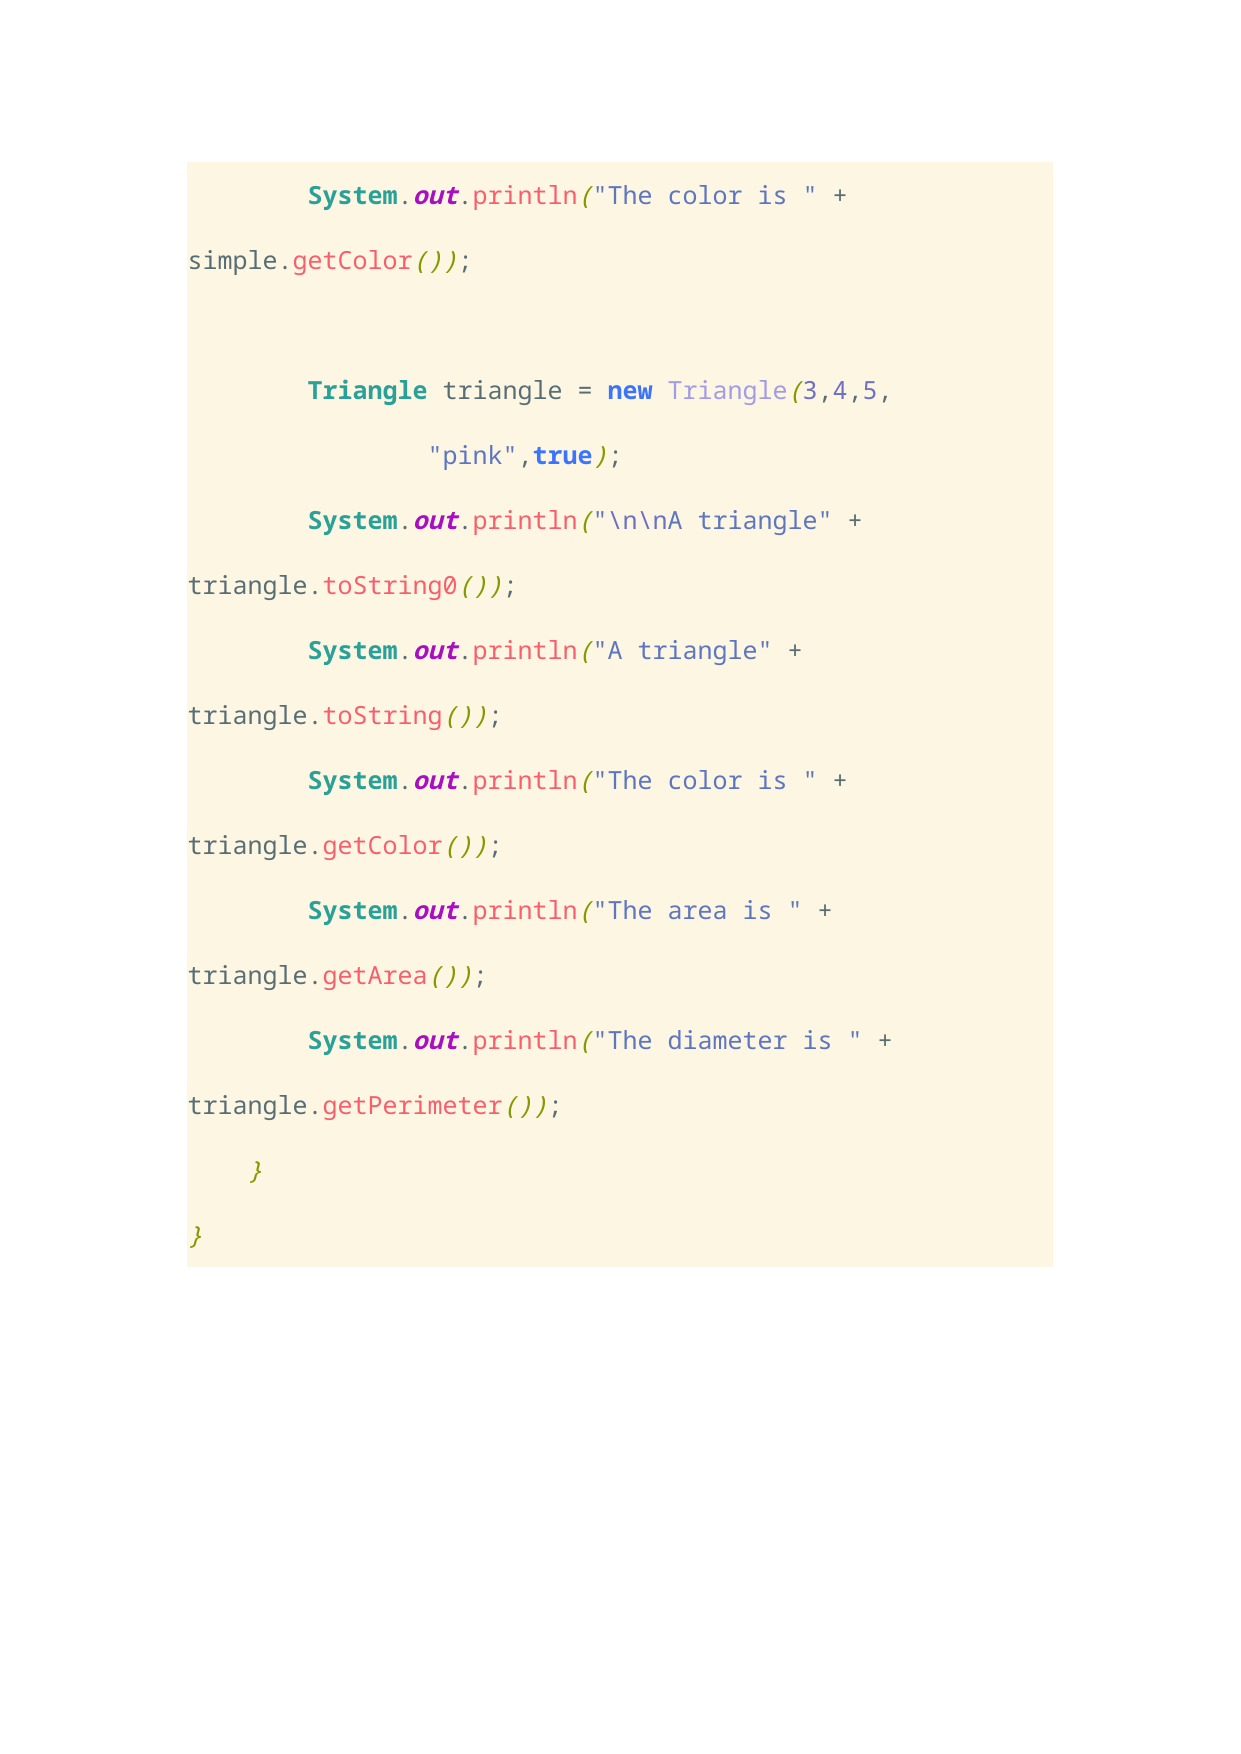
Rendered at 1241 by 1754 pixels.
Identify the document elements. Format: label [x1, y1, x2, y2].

text [187, 162, 1053, 1267]
